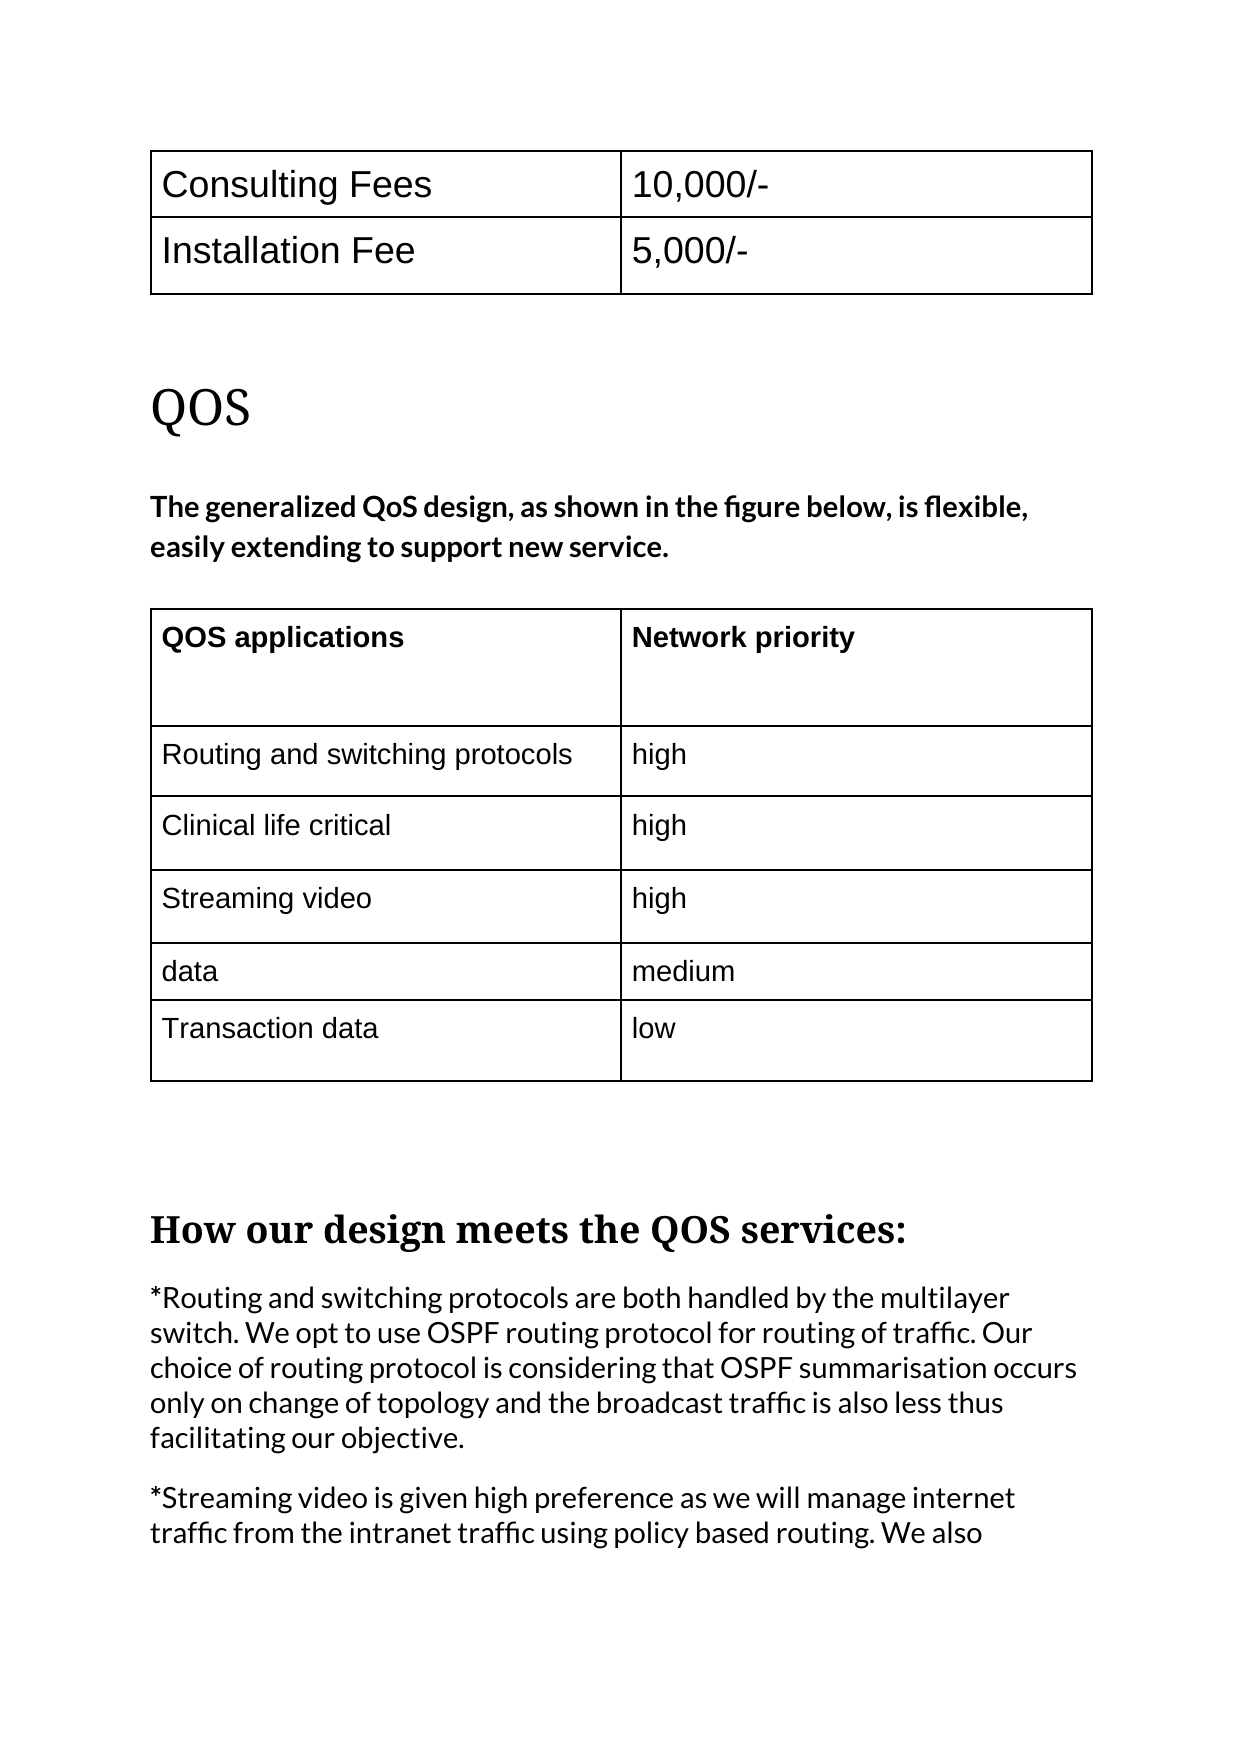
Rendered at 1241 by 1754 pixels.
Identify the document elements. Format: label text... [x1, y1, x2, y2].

table_cell high [622, 797, 1091, 868]
table_cell Installation Fee [152, 218, 620, 293]
table_cell high [622, 727, 1091, 795]
table_cell Clinical life critical [152, 797, 620, 868]
table_cell low [622, 1001, 1091, 1080]
text QOS [150, 372, 1090, 440]
text The generalized QoS design, as shown in the figure below, is flexible, easily extending to support new service. [150, 489, 1090, 564]
table_cell Routing and switching protocols [152, 727, 620, 795]
table_cell Consulting Fees [152, 152, 620, 216]
text *Routing and switching protocols are both handled by the multilayer switch. We opt to use OSPF routing protocol for routing of traffic. Our choice of routing protocol is considering that OSPF summarisation occurs only on change of topology and the broadcast traffic is also less thus facilitating our objective. [150, 1280, 1090, 1455]
table_cell Streaming video [152, 871, 620, 942]
table_header Network priority [622, 610, 1091, 725]
table_cell data [152, 944, 620, 998]
table_cell high [622, 871, 1091, 942]
table_header QOS applications [152, 610, 620, 725]
text How our design meets the QOS services: [150, 1204, 1090, 1255]
table_cell 5,000/- [622, 218, 1091, 293]
table_cell 10,000/- [622, 152, 1091, 216]
table_cell Transaction data [152, 1001, 620, 1080]
table_cell medium [622, 944, 1091, 998]
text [150, 1480, 1090, 1550]
